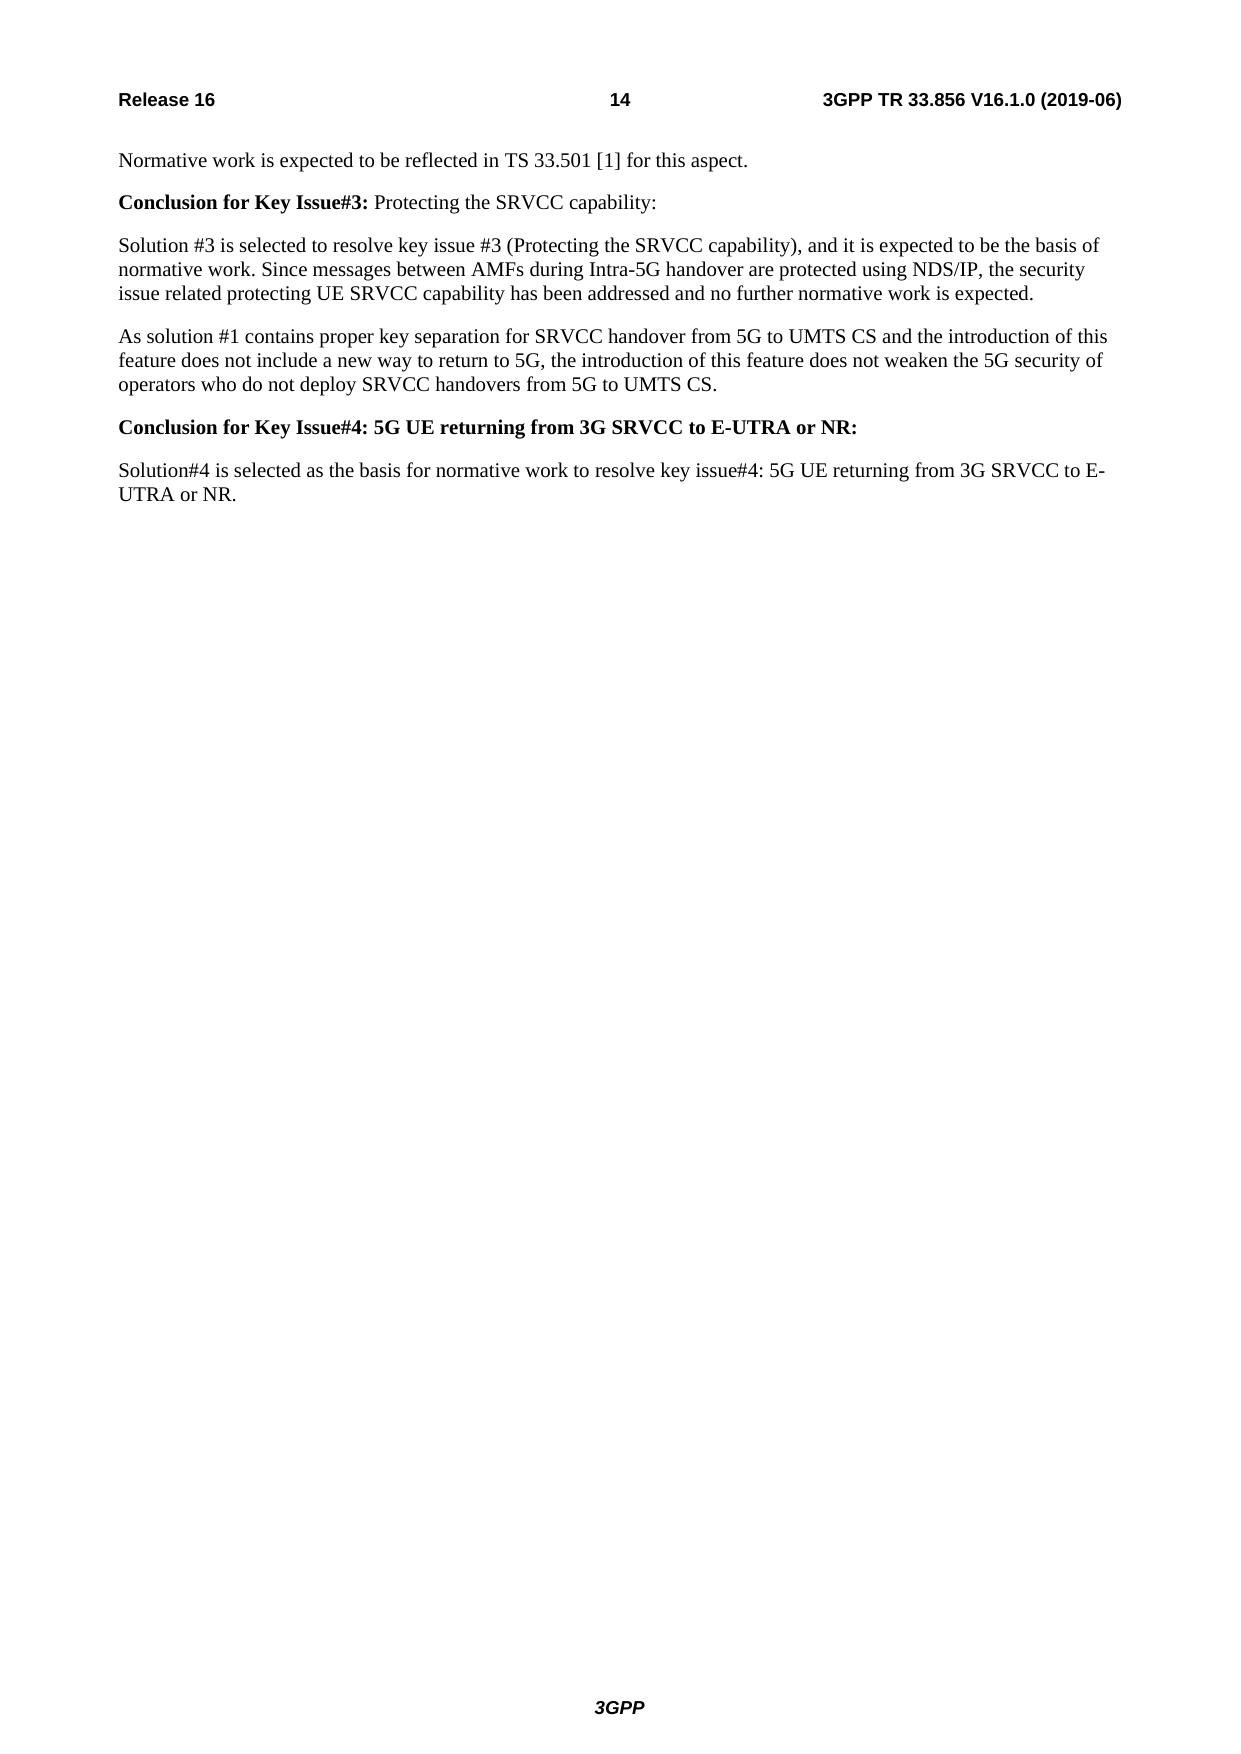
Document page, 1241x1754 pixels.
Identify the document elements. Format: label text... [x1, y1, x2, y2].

text Conclusion for Key Issue#3: Protecting the SRVCC capability: [118, 190, 1122, 214]
text Solution#4 is selected as the basis for normative work to resolve key issue#4: 5G UE returning from 3G SRVCC to E-UTRA or NR. [118, 458, 1122, 506]
text Solution #3 is selected to resolve key issue #3 (Protecting the SRVCC capability), and it is expected to be the basis of normative work. Since messages between AMFs during Intra-5G handover are protected using NDS/IP, the security issue related protecting UE SRVCC capability has been addressed and no further normative work is expected. [118, 233, 1122, 305]
text As solution #1 contains proper key separation for SRVCC handover from 5G to UMTS CS and the introduction of this feature does not include a new way to return to 5G, the introduction of this feature does not weaken the 5G security of operators who do not deploy SRVCC handovers from 5G to UMTS CS. [118, 324, 1122, 396]
text Normative work is expected to be reflected in TS 33.501 [1] for this aspect. [118, 147, 1122, 172]
text Conclusion for Key Issue#4: 5G UE returning from 3G SRVCC to E-UTRA or NR: [118, 415, 1122, 439]
